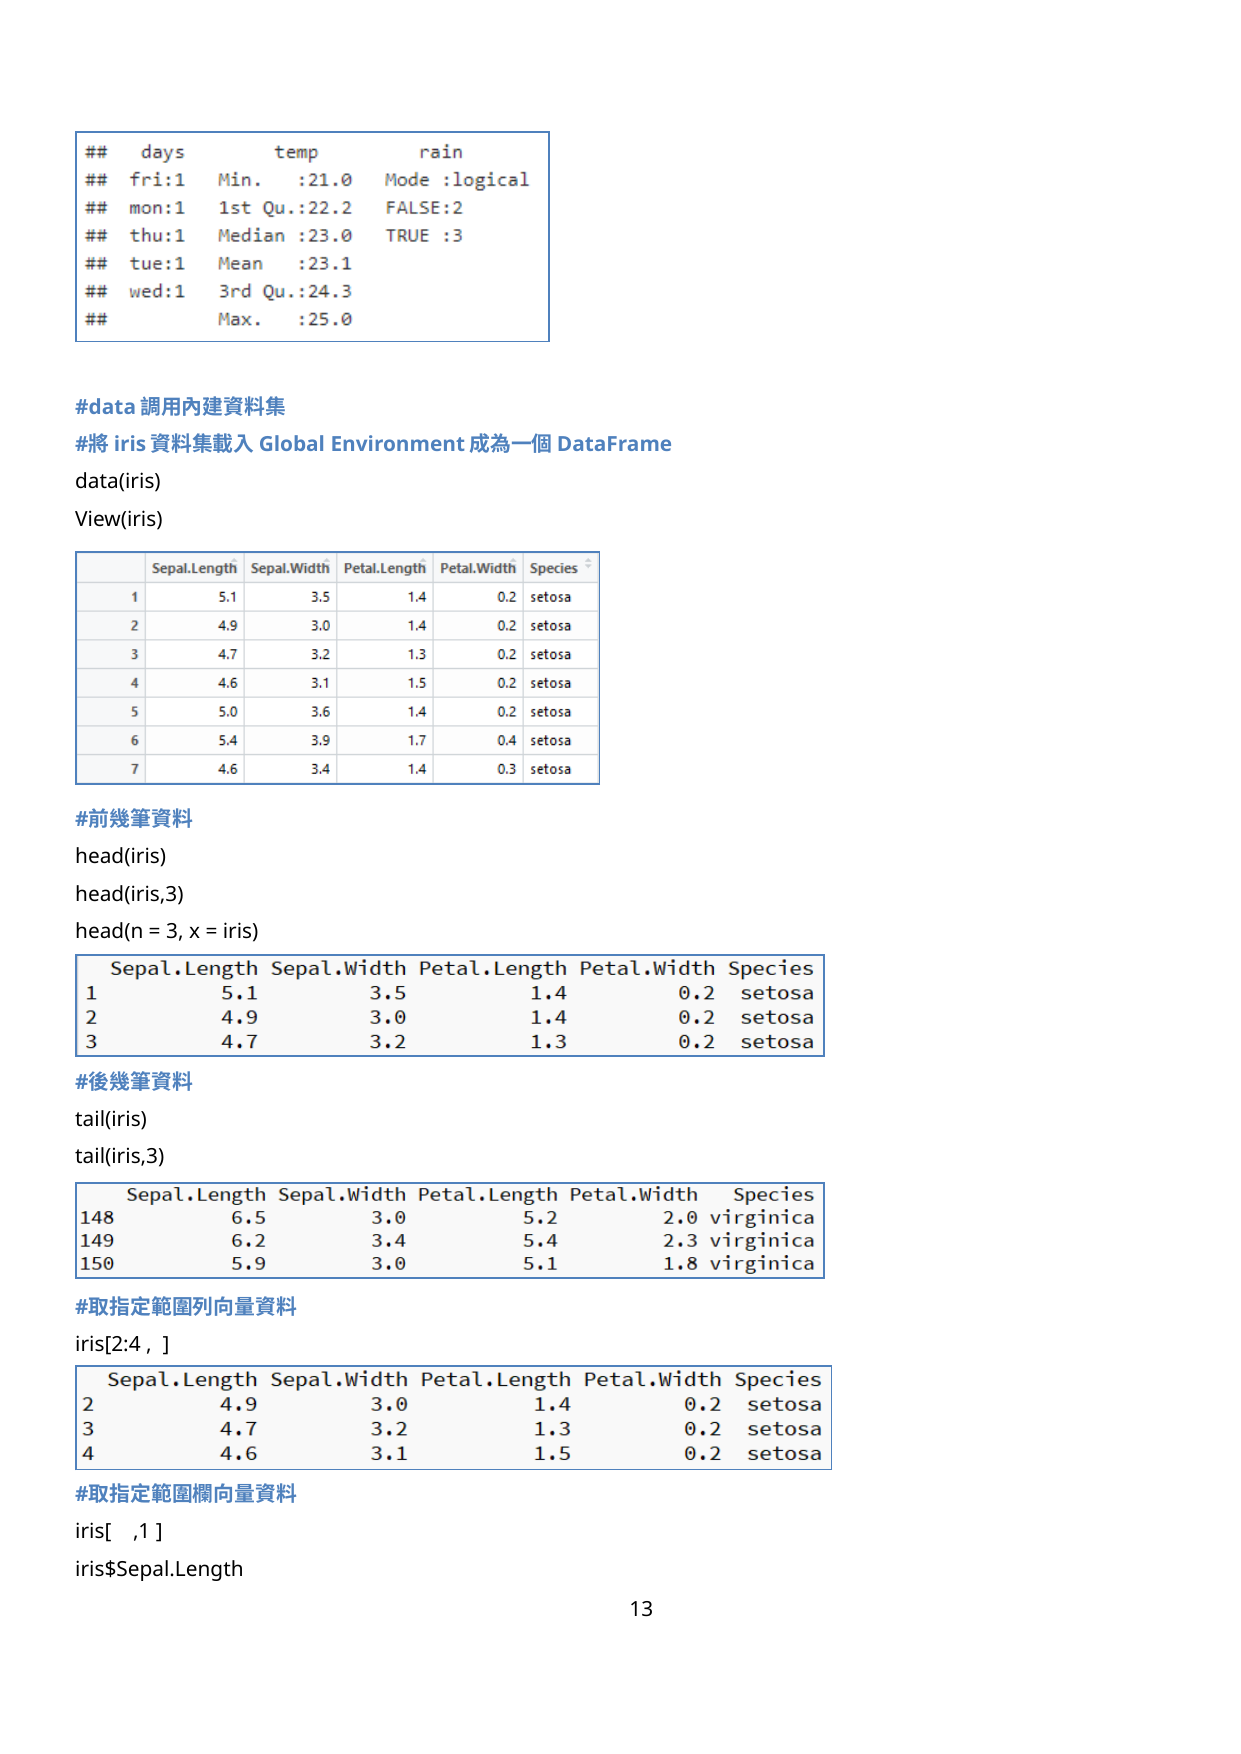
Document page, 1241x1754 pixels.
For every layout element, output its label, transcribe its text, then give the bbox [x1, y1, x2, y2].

text data(iris) [75, 462, 1165, 499]
text tail(iris,3) [75, 1137, 1165, 1174]
picture [77, 553, 599, 783]
text View(iris) [75, 499, 1165, 537]
text iris$Sepal.Length [75, 1549, 1165, 1587]
picture [77, 1184, 823, 1277]
text head(n = 3, x = iris) [75, 912, 1165, 949]
text #取指定範圍欄向量資料 [75, 1474, 1165, 1512]
text #前幾筆資料 [75, 799, 1165, 837]
text iris[2:4 , ] [75, 1324, 1165, 1362]
text iris[ ,1 ] [75, 1512, 1165, 1549]
text #將iris資料集載入Global Environment成為一個DataFrame [75, 424, 1165, 462]
text #取指定範圍列向量資料 [75, 1287, 1165, 1324]
text tail(iris) [75, 1099, 1165, 1137]
text head(iris) [75, 837, 1165, 874]
text #後幾筆資料 [75, 1062, 1165, 1099]
picture [77, 956, 823, 1055]
text head(iris,3) [75, 874, 1165, 912]
text #data調用內建資料集 [75, 387, 1165, 424]
picture [77, 1367, 831, 1469]
picture [77, 133, 548, 341]
